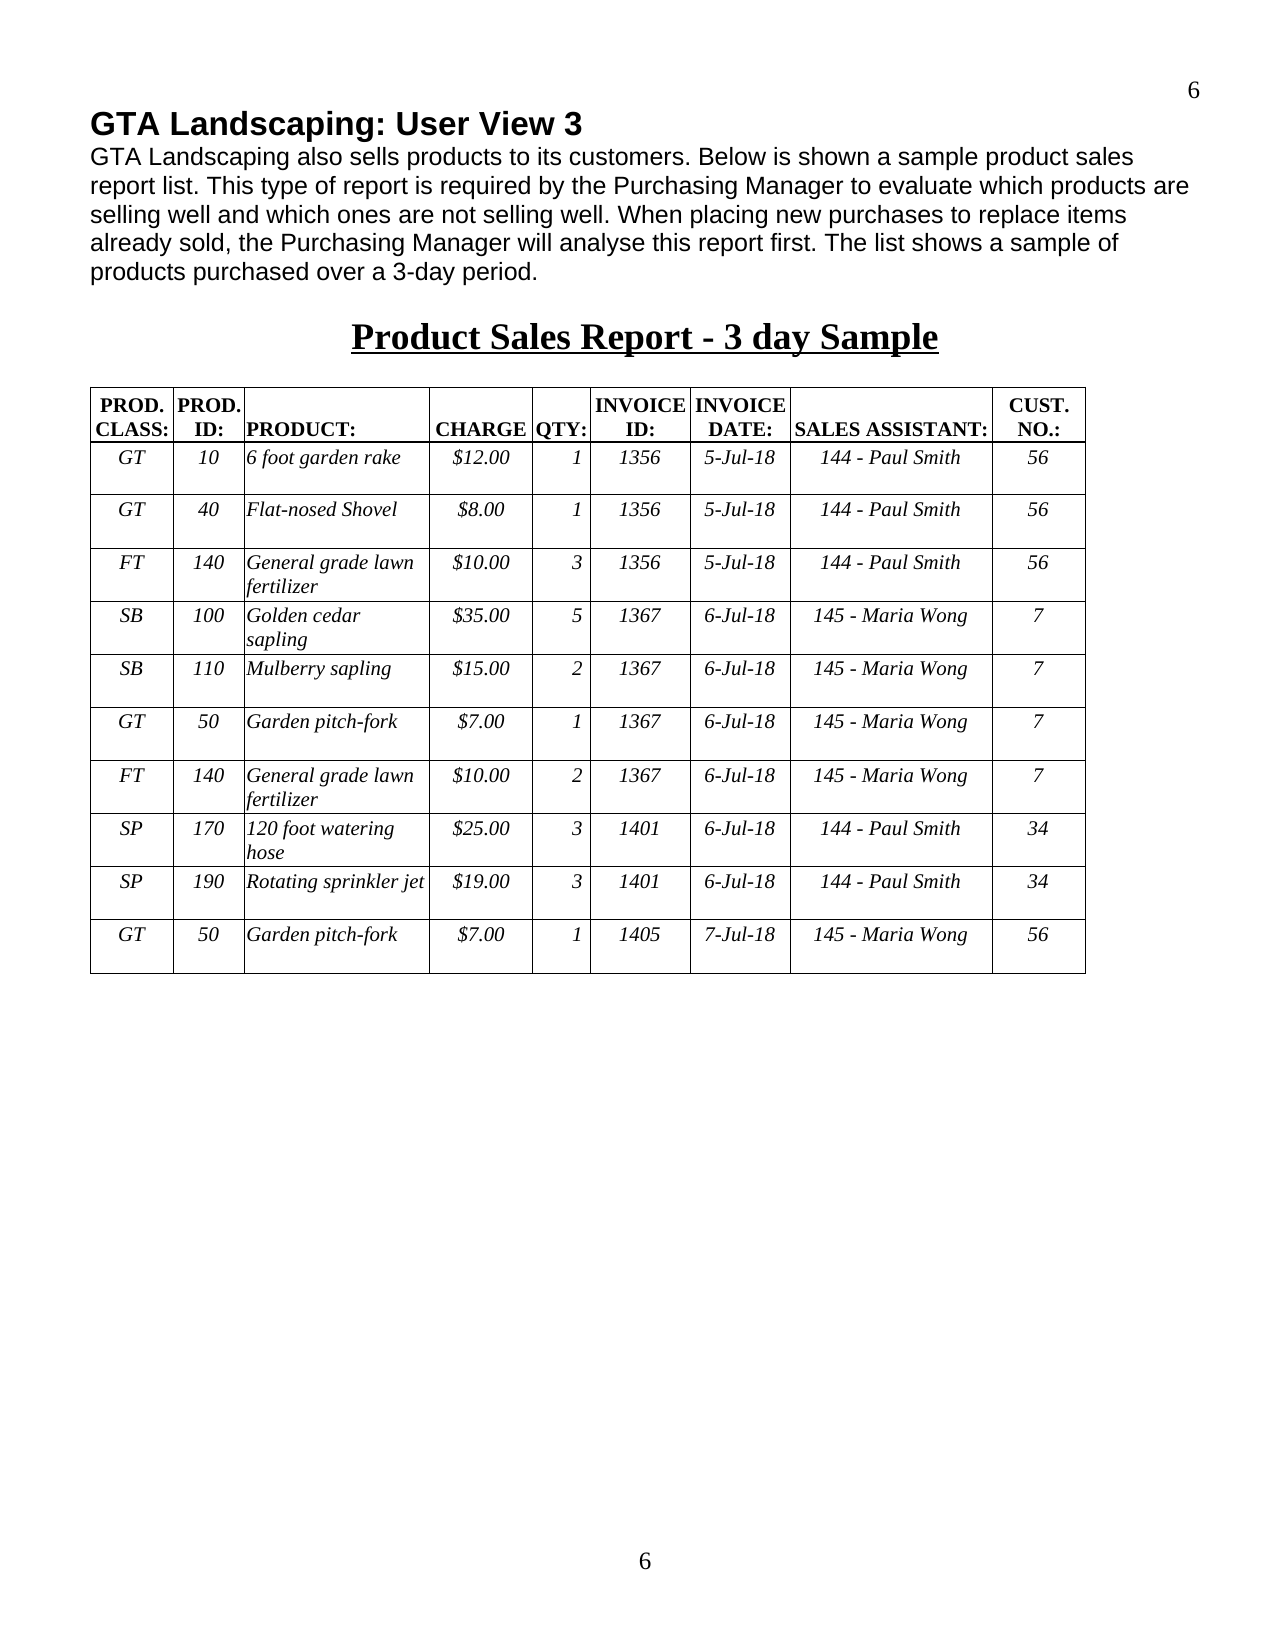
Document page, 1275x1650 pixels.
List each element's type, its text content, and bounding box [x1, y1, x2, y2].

table_cell 100 [174, 602, 244, 654]
table_cell 7 [993, 655, 1085, 707]
text GTA Landscaping also sells products to its customers. Below is shown a sample product sales report list. This type of report is required by the Purchasing Manager to evaluate which products are selling well and which ones are not selling well. When placing new purchases to replace items already sold, the Purchasing Manager will analyse this report first. The list shows a sample of products purchased over a 3-day period. [90, 142, 1200, 286]
table_cell 144 - Paul Smith [791, 814, 992, 866]
table_cell 1356 [591, 549, 690, 601]
table_cell 3 [533, 867, 590, 919]
table_cell $19.00 [430, 867, 532, 919]
table_cell $12.00 [430, 443, 532, 494]
table_cell 6-Jul-18 [691, 655, 790, 707]
table_cell $10.00 [430, 761, 532, 813]
table_cell SB [91, 655, 173, 707]
table_cell 34 [993, 867, 1085, 919]
table_cell 1 [533, 443, 590, 494]
subtitle GTA Landscaping: User View 3 [90, 104, 1200, 142]
table_cell 120 foot watering hose [245, 814, 429, 866]
table_cell 170 [174, 814, 244, 866]
table_cell Flat-nosed Shovel [245, 495, 429, 547]
table_cell 10 [174, 443, 244, 494]
table_cell 50 [174, 920, 244, 972]
text Product Sales Report - 3 day Sample [90, 315, 1200, 358]
table_cell $10.00 [430, 549, 532, 601]
table_cell 6-Jul-18 [691, 867, 790, 919]
table_cell 144 - Paul Smith [791, 495, 992, 547]
table_cell 56 [993, 495, 1085, 547]
table_cell $7.00 [430, 920, 532, 972]
table_header SALES ASSISTANT: [791, 388, 992, 441]
table_cell 7 [993, 708, 1085, 760]
table_cell 5-Jul-18 [691, 549, 790, 601]
table_cell 1 [533, 495, 590, 547]
table_cell 145 - Maria Wong [791, 920, 992, 972]
table_header QTY: [533, 388, 590, 441]
table_header INVOICE ID: [591, 388, 690, 441]
table_cell 50 [174, 708, 244, 760]
table_cell 6-Jul-18 [691, 602, 790, 654]
table_cell 1367 [591, 602, 690, 654]
table_cell 1356 [591, 495, 690, 547]
table_cell 1405 [591, 920, 690, 972]
table_cell 1367 [591, 708, 690, 760]
table_cell Rotating sprinkler jet [245, 867, 429, 919]
table_cell 3 [533, 814, 590, 866]
table_cell GT [91, 495, 173, 547]
table_cell $25.00 [430, 814, 532, 866]
table_cell 3 [533, 549, 590, 601]
table_cell $7.00 [430, 708, 532, 760]
table_cell General grade lawn fertilizer [245, 761, 429, 813]
table_header CUST. NO.: [993, 388, 1085, 441]
table_cell 56 [993, 443, 1085, 494]
table_cell 56 [993, 920, 1085, 972]
table_cell $8.00 [430, 495, 532, 547]
table_cell FT [91, 549, 173, 601]
table_cell 6 foot garden rake [245, 443, 429, 494]
table_cell GT [91, 708, 173, 760]
table_cell 145 - Maria Wong [791, 708, 992, 760]
table_cell 1356 [591, 443, 690, 494]
table_cell GT [91, 443, 173, 494]
table_cell 2 [533, 655, 590, 707]
table_cell 5-Jul-18 [691, 443, 790, 494]
table_cell 144 - Paul Smith [791, 867, 992, 919]
table_cell $35.00 [430, 602, 532, 654]
table_header PRODUCT: [245, 388, 429, 441]
table_cell 7 [993, 602, 1085, 654]
table_cell 1 [533, 920, 590, 972]
table_cell Garden pitch-fork [245, 920, 429, 972]
table_cell Mulberry sapling [245, 655, 429, 707]
table_cell 6-Jul-18 [691, 761, 790, 813]
table_cell 145 - Maria Wong [791, 602, 992, 654]
table_cell 7-Jul-18 [691, 920, 790, 972]
table_cell 145 - Maria Wong [791, 655, 992, 707]
table_cell 5 [533, 602, 590, 654]
table_cell 1401 [591, 867, 690, 919]
table_cell 6-Jul-18 [691, 708, 790, 760]
table_cell SB [91, 602, 173, 654]
table_cell 1367 [591, 761, 690, 813]
table_cell 2 [533, 761, 590, 813]
table_cell FT [91, 761, 173, 813]
table_cell SP [91, 814, 173, 866]
table_header PROD. ID: [174, 388, 244, 441]
table_cell 110 [174, 655, 244, 707]
table_cell 7 [993, 761, 1085, 813]
table_cell 1 [533, 708, 590, 760]
table_cell Garden pitch-fork [245, 708, 429, 760]
table_cell 1367 [591, 655, 690, 707]
table_cell 5-Jul-18 [691, 495, 790, 547]
table_cell 140 [174, 761, 244, 813]
table_cell GT [91, 920, 173, 972]
table_header PROD. CLASS: [91, 388, 173, 441]
table_cell 56 [993, 549, 1085, 601]
table_header CHARGE [430, 388, 532, 441]
table_cell 144 - Paul Smith [791, 443, 992, 494]
table_cell SP [91, 867, 173, 919]
table_cell Golden cedar sapling [245, 602, 429, 654]
table_cell 6-Jul-18 [691, 814, 790, 866]
table_cell 144 - Paul Smith [791, 549, 992, 601]
table_cell $15.00 [430, 655, 532, 707]
table_cell 40 [174, 495, 244, 547]
table_cell 145 - Maria Wong [791, 761, 992, 813]
table_cell 140 [174, 549, 244, 601]
table_cell 1401 [591, 814, 690, 866]
table_cell 190 [174, 867, 244, 919]
table_header INVOICE DATE: [691, 388, 790, 441]
table_cell 34 [993, 814, 1085, 866]
table_cell General grade lawn fertilizer [245, 549, 429, 601]
